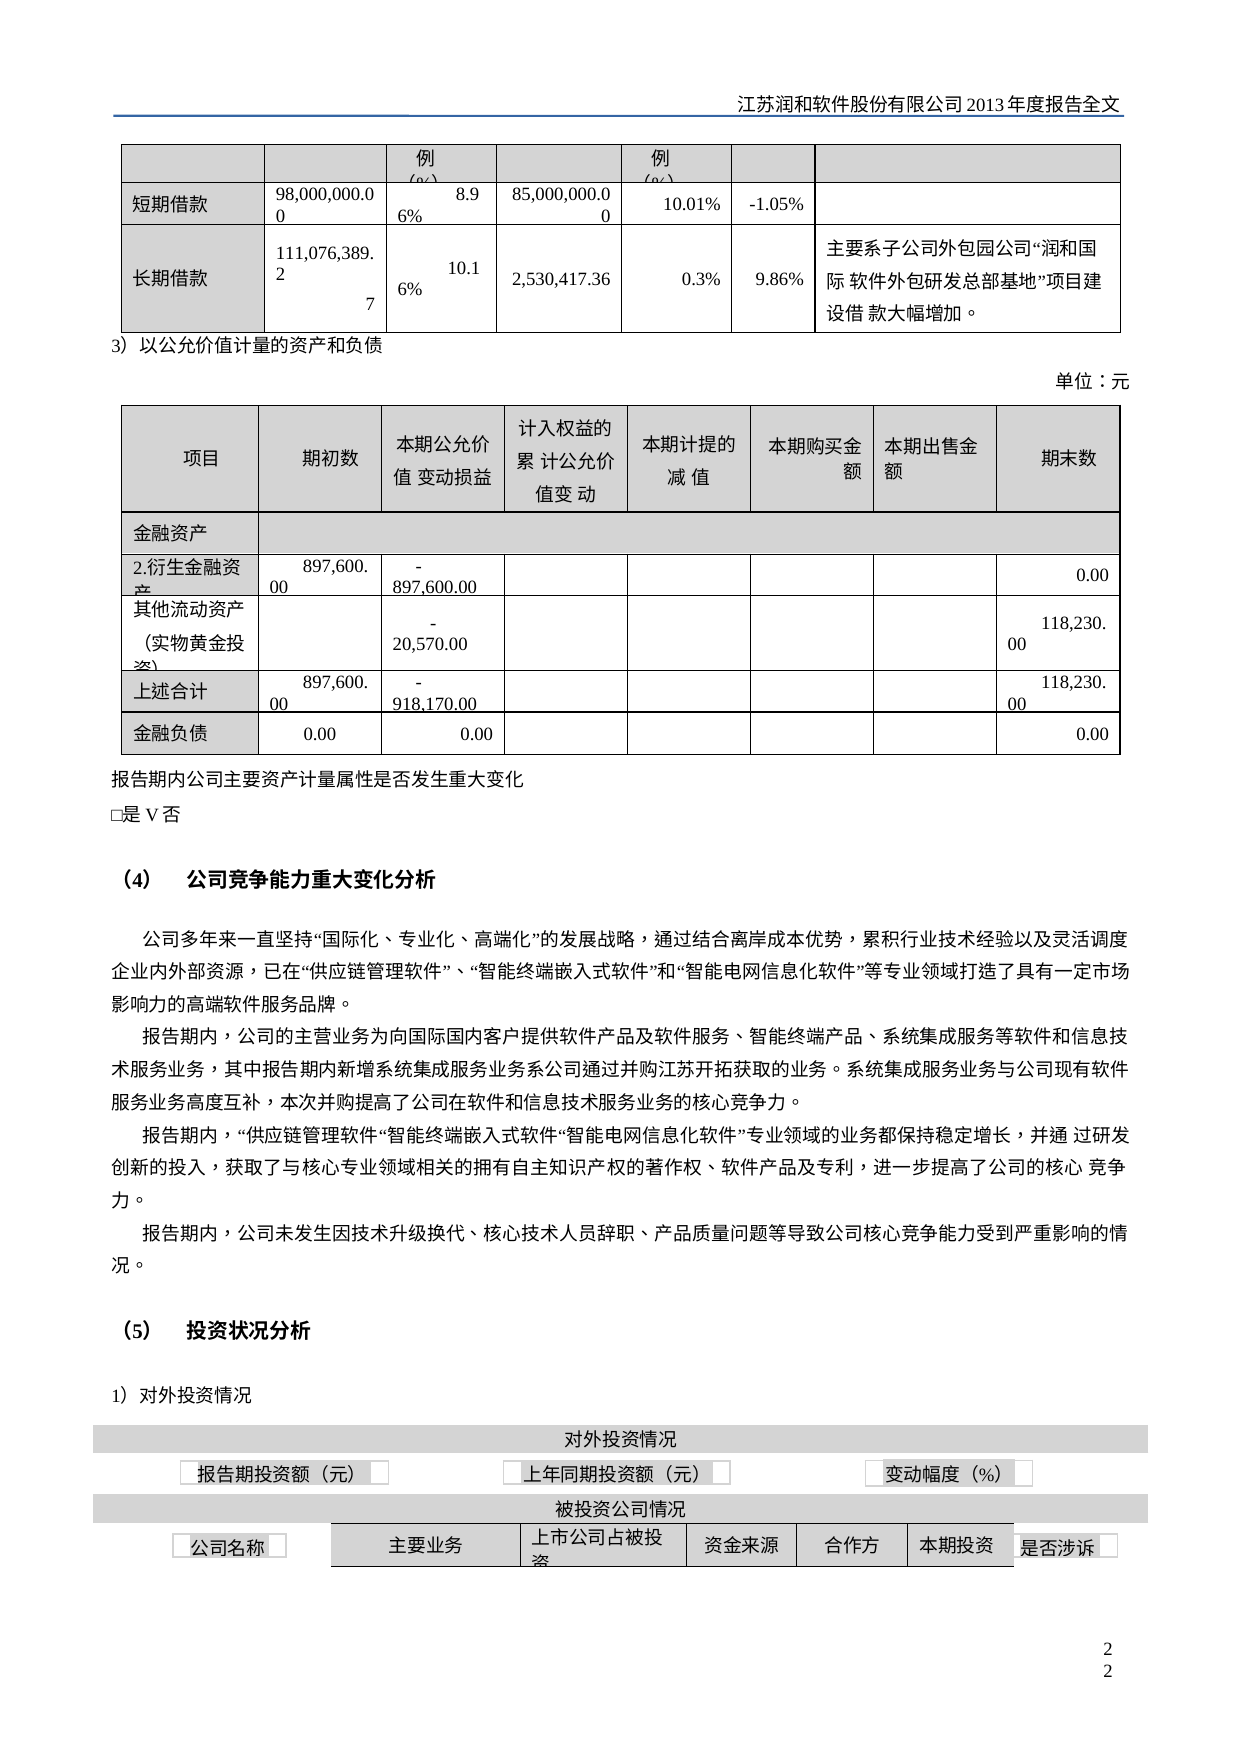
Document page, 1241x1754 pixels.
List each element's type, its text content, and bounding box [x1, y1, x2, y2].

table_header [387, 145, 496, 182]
text 报告期内，公司的主营业务为向国际国内客户提供软件产品及软件服务、智能终端产品、系统集成服务等软件和信息技 术服务业务，其中报告期内新增系统集成服务业务系公司通过并购江苏开拓获取的业务。系统集成服务业务与公司现有软件 服务业务高度互补，本次并购提高了公司在软件和信息技术服务业务的核心竞争力。 [111, 1018, 1130, 1116]
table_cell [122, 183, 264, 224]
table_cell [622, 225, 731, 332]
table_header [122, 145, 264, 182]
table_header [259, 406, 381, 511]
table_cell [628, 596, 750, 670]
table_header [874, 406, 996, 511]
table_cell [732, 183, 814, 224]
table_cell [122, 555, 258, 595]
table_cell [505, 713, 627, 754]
text 公司多年来一直坚持“国际化、专业化、高端化”的发展战略，通过结合离岸成本优势，累积行业技术经验以及灵活调度 企业内外部资源，已在“供应链管理软件”、“智能终端嵌入式软件”和“智能电网信息化软件”等专业领域打造了具有一定市场 影响力的高端软件服务品牌。 [111, 920, 1130, 1018]
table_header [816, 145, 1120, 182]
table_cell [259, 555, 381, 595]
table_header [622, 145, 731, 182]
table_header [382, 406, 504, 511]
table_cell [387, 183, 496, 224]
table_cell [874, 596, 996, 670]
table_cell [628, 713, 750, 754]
text 3）以公允价值计量的资产和负债 [111, 333, 1130, 358]
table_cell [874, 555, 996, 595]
text 报告期内公司主要资产计量属性是否发生重大变化 [111, 766, 1130, 791]
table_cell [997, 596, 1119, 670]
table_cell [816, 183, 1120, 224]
text （4） 公司竞争能力重大变化分析 [111, 865, 1130, 893]
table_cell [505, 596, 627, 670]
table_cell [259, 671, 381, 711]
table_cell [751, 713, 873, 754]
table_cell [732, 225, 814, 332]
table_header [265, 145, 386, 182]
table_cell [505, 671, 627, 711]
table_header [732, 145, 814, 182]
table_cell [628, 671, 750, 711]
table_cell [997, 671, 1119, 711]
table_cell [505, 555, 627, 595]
text 对外投资情况 [95, 1426, 1147, 1452]
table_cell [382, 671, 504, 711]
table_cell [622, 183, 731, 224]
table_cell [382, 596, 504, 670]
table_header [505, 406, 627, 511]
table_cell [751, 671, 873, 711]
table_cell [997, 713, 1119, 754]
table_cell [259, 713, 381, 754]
text □是V否 [111, 802, 1130, 827]
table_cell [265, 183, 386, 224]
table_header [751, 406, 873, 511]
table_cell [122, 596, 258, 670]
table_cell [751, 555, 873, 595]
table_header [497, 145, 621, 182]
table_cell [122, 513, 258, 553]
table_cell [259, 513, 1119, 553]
text 被投资公司情况 [95, 1496, 1147, 1522]
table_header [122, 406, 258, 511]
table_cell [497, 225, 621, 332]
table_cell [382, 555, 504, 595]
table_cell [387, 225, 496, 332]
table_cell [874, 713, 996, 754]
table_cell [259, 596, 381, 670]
text 单位：元 [111, 368, 1130, 394]
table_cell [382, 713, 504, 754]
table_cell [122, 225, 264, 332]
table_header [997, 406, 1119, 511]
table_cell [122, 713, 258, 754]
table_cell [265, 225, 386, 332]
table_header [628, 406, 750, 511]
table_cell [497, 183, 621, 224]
text 1）对外投资情况 [111, 1382, 1130, 1408]
text 报告期内，“供应链管理软件“智能终端嵌入式软件“智能电网信息化软件”专业领域的业务都保持稳定增长，并通 过研发创新的投入，获取了与核心专业领域相关的拥有自主知识产权的著作权、软件产品及专利，进一步提高了公司的核心 竞争力。 [111, 1116, 1130, 1214]
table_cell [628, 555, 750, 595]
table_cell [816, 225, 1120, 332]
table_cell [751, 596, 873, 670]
text 报告期内，公司未发生因技术升级换代、核心技术人员辞职、产品质量问题等导致公司核心竞争能力受到严重影响的情 况。 [111, 1214, 1130, 1279]
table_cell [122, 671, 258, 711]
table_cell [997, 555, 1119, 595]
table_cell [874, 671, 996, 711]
text （5） 投资状况分析 [111, 1317, 1130, 1345]
